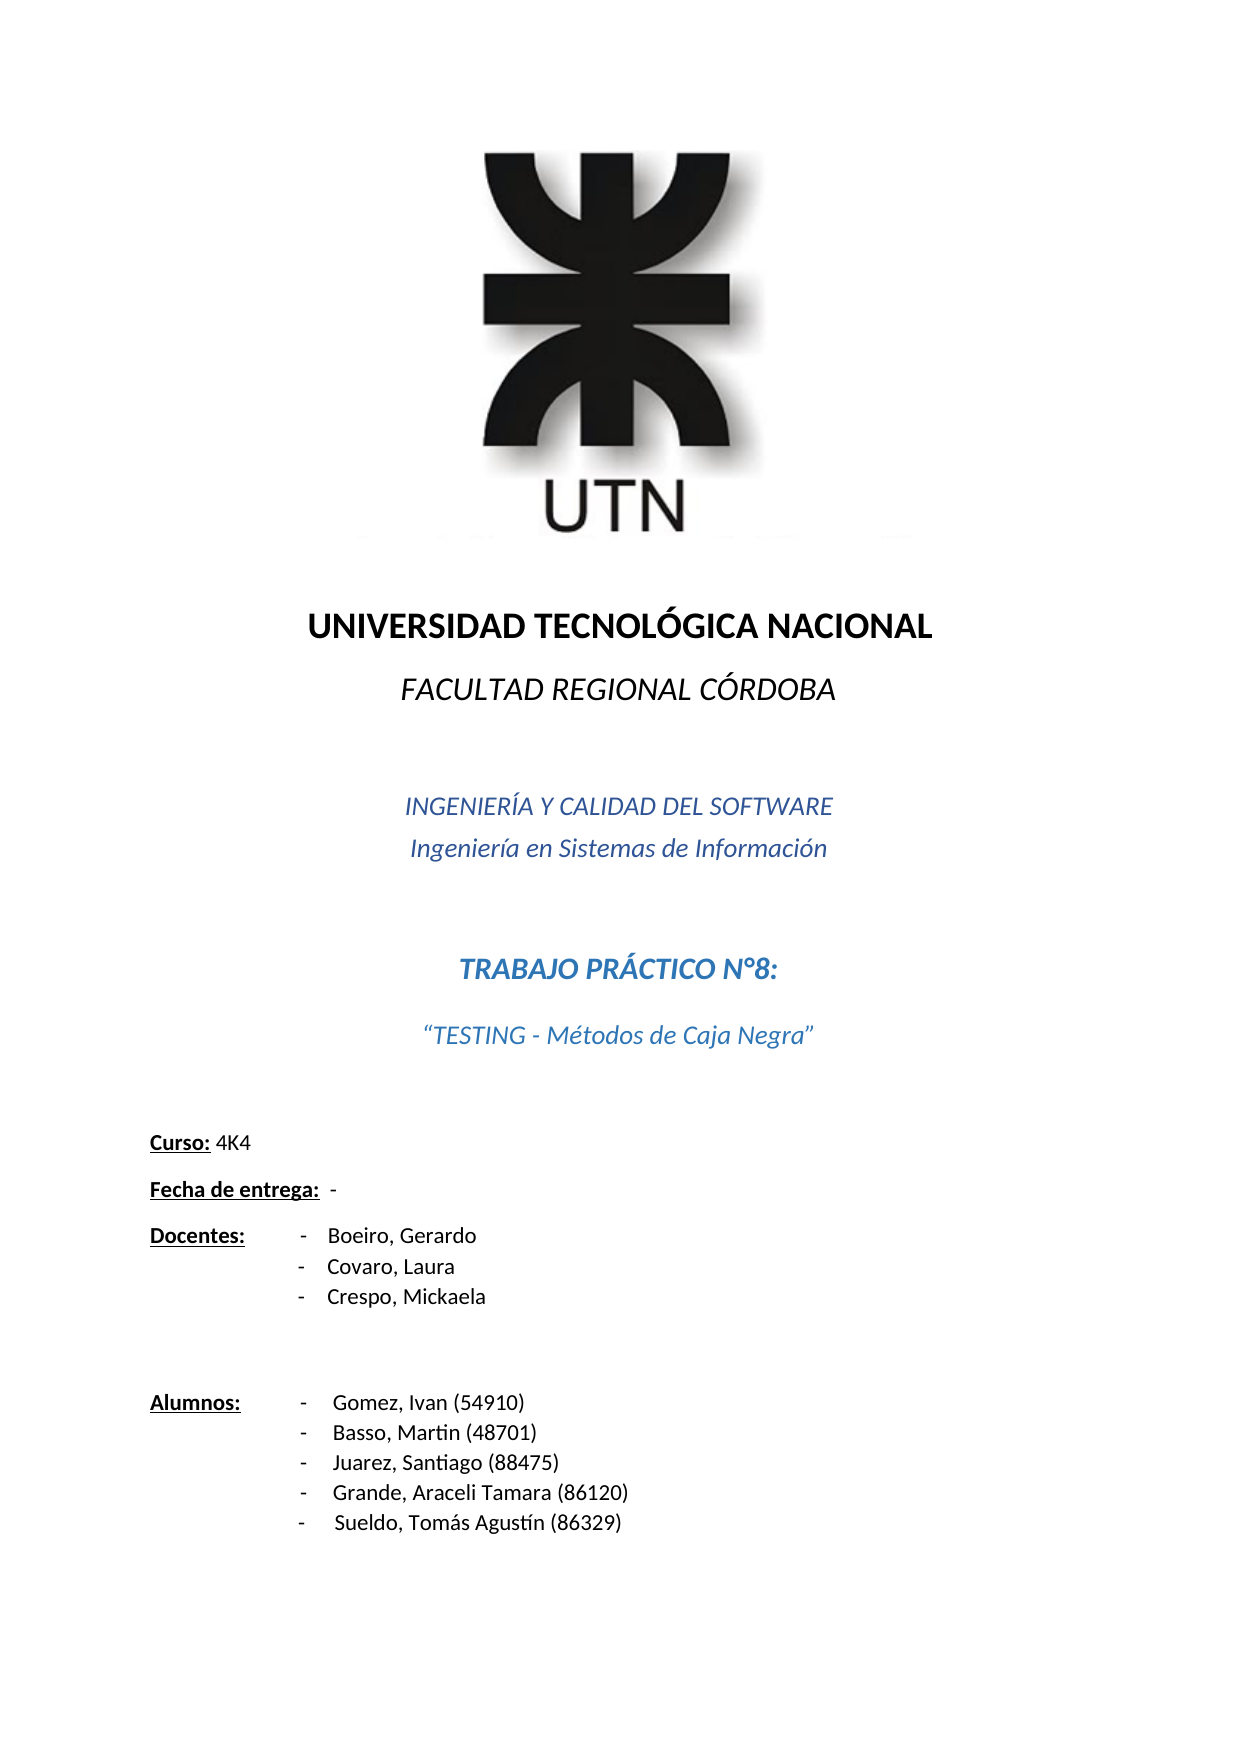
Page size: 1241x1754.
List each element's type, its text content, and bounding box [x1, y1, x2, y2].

list Sueldo, Tomás Agustín (86329) [298, 1508, 1090, 1537]
list Covaro, Laura [298, 1252, 1090, 1280]
text UNIVERSIDAD TECNOLÓGICA NACIONAL [150, 602, 1090, 648]
list Crespo, Mickaela [298, 1282, 1090, 1310]
text - Basso, Martin (48701) [225, 1418, 1090, 1446]
text Ingeniería en Sistemas de Información [150, 831, 1090, 864]
text Docentes: - Boeiro, Gerardo [150, 1222, 1090, 1250]
text - Juarez, Santiago (88475) [225, 1448, 1090, 1476]
text Curso: 4K4 [150, 1128, 1090, 1156]
text “TESTING - Métodos de Caja Negra” [150, 1018, 1090, 1051]
picture [326, 150, 914, 583]
text FACULTAD REGIONAL CÓRDOBA [150, 668, 1090, 709]
text INGENIERÍA Y CALIDAD DEL SOFTWARE [150, 789, 1090, 822]
text Alumnos: - Gomez, Ivan (54910) [150, 1388, 1090, 1416]
text TRABAJO PRÁCTICO N°8: [150, 949, 1090, 987]
text - Grande, Araceli Tamara (86120) [225, 1478, 1090, 1506]
text Fecha de entrega: - [150, 1175, 1090, 1203]
